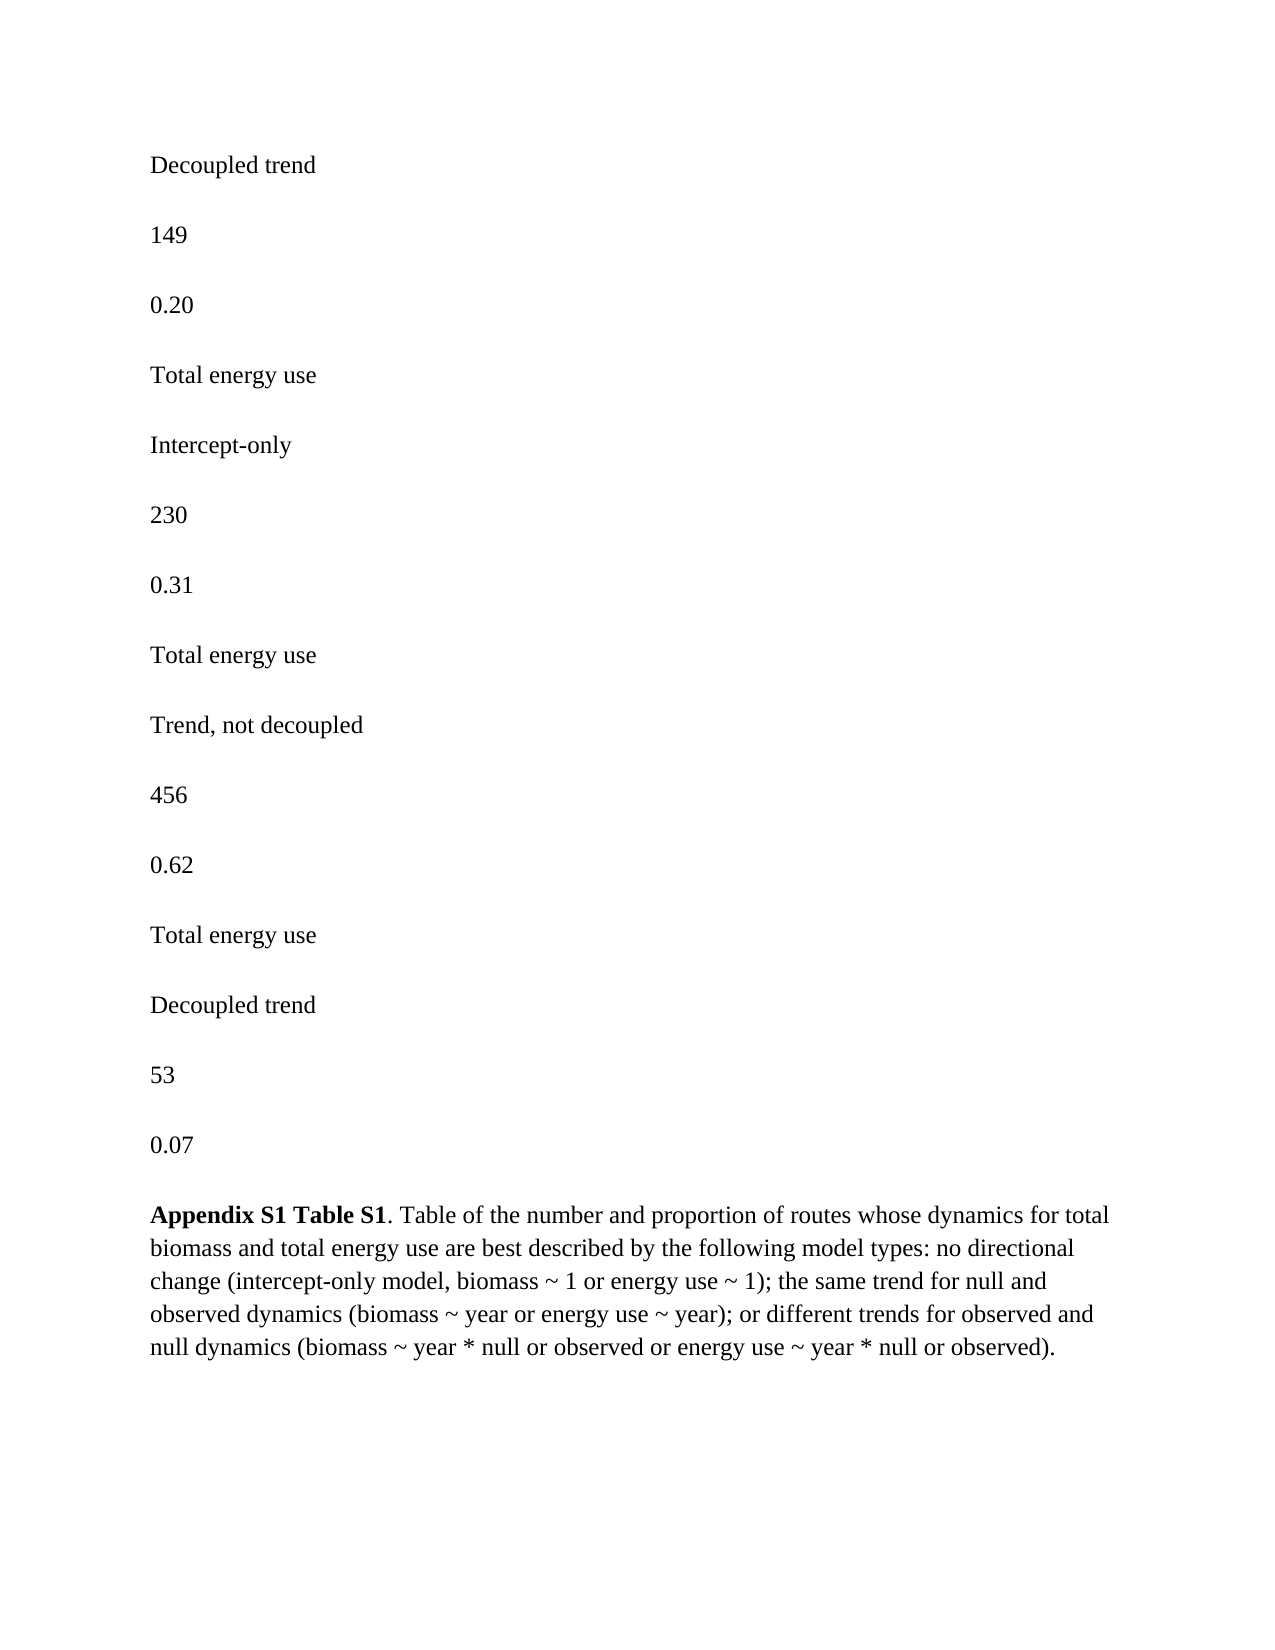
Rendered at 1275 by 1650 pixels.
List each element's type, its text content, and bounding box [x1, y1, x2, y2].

text Appendix S1 Table S1. Table of the number and proportion of routes whose dynamics for total biomass and total energy use are best described by the following model types: no directional change (intercept-only model, biomass ~ 1 or energy use ~ 1); the same trend for null and observed dynamics (biomass ~ year or energy use ~ year); or different trends for observed and null dynamics (biomass ~ year * null or observed or energy use ~ year * null or observed). [150, 1200, 1125, 1361]
